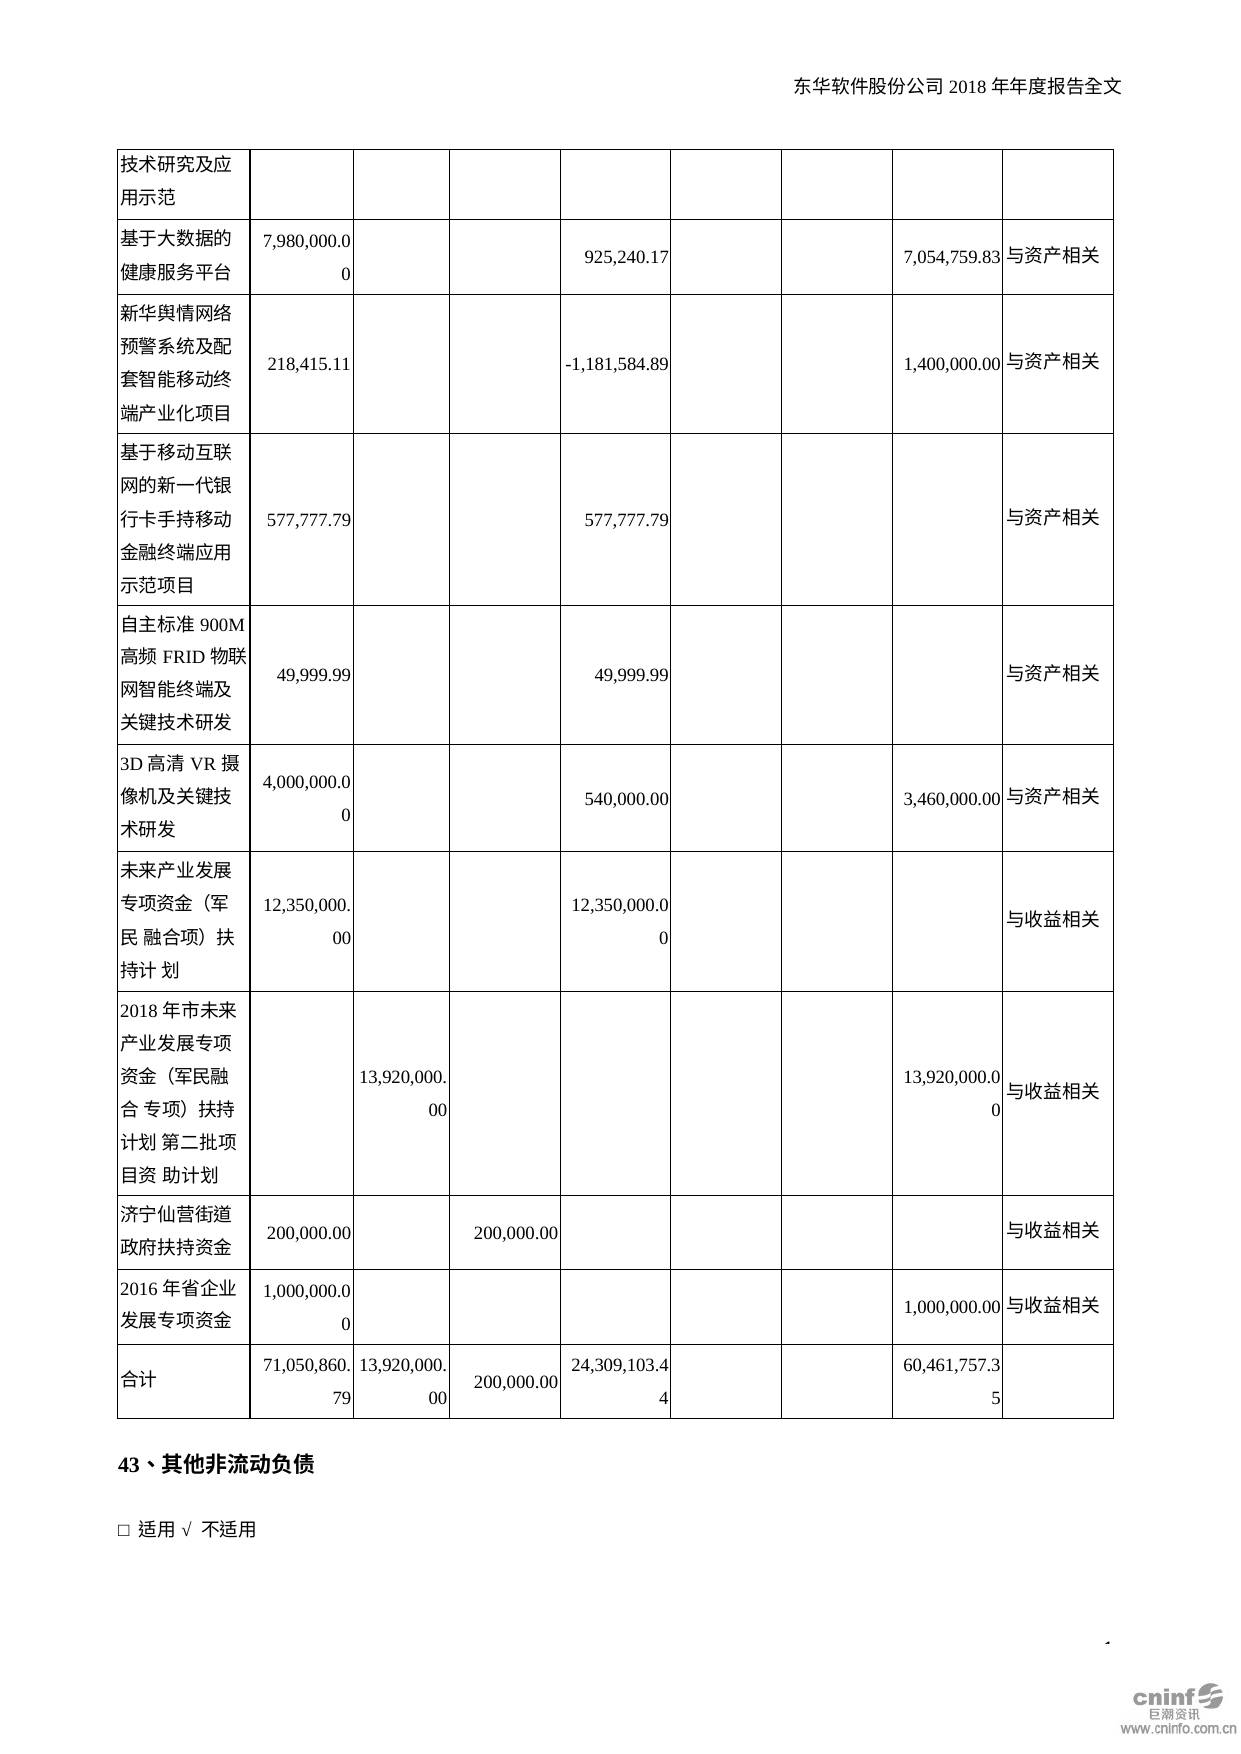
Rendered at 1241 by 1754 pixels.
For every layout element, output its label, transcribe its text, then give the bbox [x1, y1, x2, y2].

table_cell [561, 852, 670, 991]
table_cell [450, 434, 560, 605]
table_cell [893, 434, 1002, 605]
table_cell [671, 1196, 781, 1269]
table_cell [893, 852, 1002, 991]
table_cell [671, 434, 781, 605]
text □ 适用 √ 不适用 [118, 1516, 1137, 1542]
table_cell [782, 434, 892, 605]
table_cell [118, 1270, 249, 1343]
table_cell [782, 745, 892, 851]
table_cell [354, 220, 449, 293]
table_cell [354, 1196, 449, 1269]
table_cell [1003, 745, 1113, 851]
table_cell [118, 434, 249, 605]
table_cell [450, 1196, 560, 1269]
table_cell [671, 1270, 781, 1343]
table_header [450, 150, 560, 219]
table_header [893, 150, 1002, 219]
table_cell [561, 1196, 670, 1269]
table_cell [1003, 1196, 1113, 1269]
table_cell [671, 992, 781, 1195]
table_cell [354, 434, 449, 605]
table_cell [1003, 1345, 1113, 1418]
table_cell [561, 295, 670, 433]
subtitle 43、其他非流动负债 [118, 1449, 1137, 1479]
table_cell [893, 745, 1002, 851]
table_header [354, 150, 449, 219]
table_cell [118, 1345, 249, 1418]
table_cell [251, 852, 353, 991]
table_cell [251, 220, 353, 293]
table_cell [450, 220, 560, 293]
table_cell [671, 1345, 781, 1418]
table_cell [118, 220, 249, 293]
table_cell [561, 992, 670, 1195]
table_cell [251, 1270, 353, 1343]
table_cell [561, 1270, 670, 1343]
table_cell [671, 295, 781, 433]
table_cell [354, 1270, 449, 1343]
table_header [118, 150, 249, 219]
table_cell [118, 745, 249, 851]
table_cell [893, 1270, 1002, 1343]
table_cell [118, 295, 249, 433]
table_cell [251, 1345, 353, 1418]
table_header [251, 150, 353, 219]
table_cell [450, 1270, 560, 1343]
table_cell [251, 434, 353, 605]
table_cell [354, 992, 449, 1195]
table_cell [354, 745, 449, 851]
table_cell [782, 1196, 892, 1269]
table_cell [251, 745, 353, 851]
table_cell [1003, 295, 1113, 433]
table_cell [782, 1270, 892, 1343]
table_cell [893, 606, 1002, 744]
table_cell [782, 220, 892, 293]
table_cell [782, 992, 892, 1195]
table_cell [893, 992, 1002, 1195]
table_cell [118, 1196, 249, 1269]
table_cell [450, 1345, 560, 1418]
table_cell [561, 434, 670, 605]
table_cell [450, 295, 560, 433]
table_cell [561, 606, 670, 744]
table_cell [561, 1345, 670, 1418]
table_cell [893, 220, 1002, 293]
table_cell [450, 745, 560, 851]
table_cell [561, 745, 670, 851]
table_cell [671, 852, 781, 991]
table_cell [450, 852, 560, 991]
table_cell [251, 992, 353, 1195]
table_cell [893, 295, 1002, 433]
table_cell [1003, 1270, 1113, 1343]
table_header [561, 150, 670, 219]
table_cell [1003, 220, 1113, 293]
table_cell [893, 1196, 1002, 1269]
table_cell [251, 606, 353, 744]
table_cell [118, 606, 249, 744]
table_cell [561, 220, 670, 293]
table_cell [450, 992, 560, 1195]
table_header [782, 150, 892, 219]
picture [1115, 1680, 1240, 1737]
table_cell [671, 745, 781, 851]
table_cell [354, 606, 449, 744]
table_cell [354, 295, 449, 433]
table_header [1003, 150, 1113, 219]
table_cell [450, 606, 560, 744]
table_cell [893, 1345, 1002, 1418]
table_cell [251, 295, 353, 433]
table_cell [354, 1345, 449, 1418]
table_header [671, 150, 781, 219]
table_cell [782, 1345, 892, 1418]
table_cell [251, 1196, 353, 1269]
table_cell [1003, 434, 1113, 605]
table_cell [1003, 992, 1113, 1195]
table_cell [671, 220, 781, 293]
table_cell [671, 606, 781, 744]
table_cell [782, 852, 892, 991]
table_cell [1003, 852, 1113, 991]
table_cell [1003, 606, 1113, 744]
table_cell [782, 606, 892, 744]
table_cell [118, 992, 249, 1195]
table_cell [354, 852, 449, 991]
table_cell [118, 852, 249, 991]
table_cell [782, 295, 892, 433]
